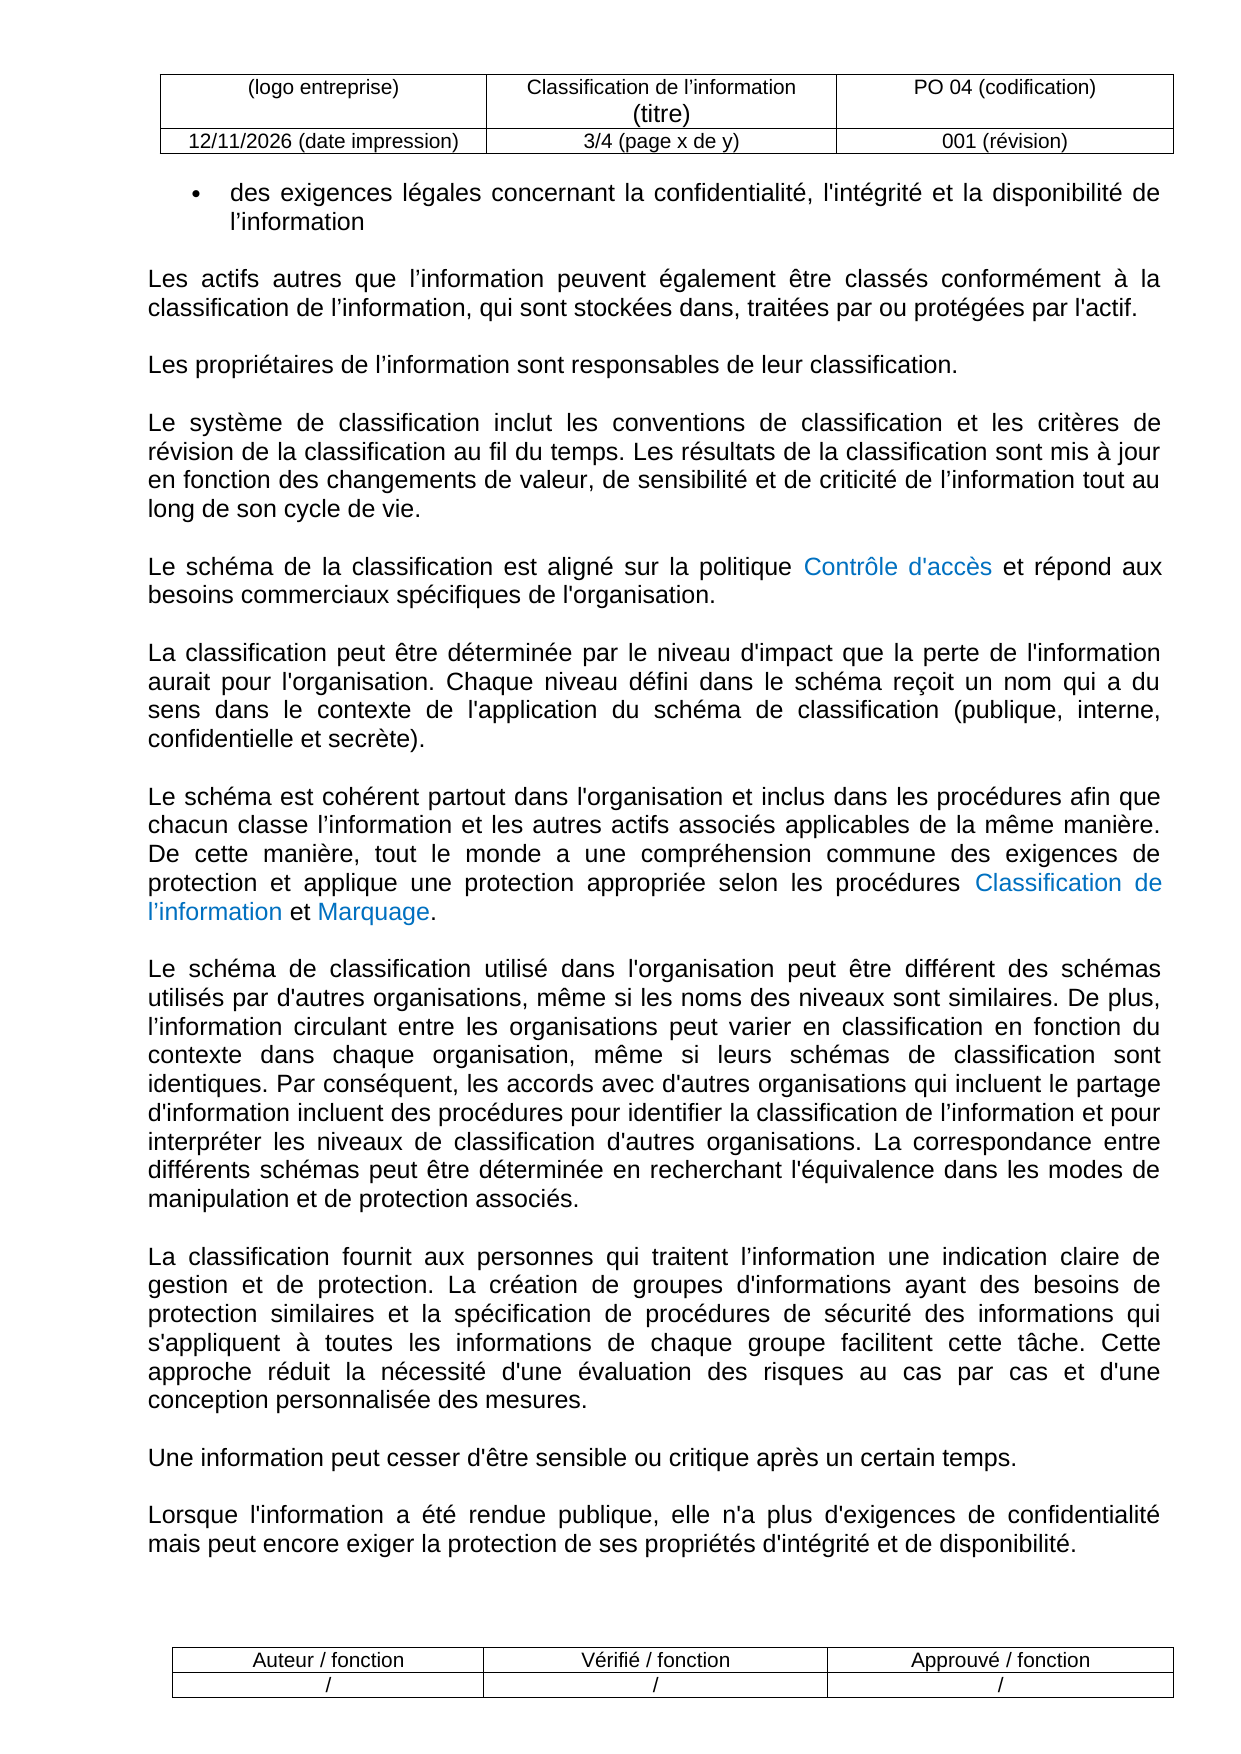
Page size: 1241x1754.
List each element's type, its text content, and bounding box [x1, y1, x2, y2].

text Lorsque l'information a été rendue publique, elle n'a plus d'exigences de confidentialité mais peut encore exiger la protection de ses propriétés d'intégrité et de disponibilité. [148, 1500, 1162, 1558]
text Le schéma de classification utilisé dans l'organisation peut être différent des schémas utilisés par d'autres organisations, même si les noms des niveaux sont similaires. De plus, l’information circulant entre les organisations peut varier en classification en fonction du contexte dans chaque organisation, même si leurs schémas de classification sont identiques. Par conséquent, les accords avec d'autres organisations qui incluent le partage d'information incluent des procédures pour identifier la classification de l’information et pour interpréter les niveaux de classification d'autres organisations. La correspondance entre différents schémas peut être déterminée en recherchant l'équivalence dans les modes de manipulation et de protection associés. [148, 954, 1162, 1213]
text Le schéma est cohérent partout dans l'organisation et inclus dans les procédures afin que chacun classe l’information et les autres actifs associés applicables de la même manière. De cette manière, tout le monde a une compréhension commune des exigences de protection et applique une protection appropriée selon les procédures Classification de l’information et Marquage. [148, 781, 1162, 925]
text La classification peut être déterminée par le niveau d'impact que la perte de l'information aurait pour l'organisation. Chaque niveau défini dans le schéma reçoit un nom qui a du sens dans le contexte de l'application du schéma de classification (publique, interne, confidentielle et secrète). [148, 638, 1162, 753]
text Le schéma de la classification est aligné sur la politique Contrôle d'accès et répond aux besoins commerciaux spécifiques de l'organisation. [148, 551, 1162, 609]
text Le système de classification inclut les conventions de classification et les critères de révision de la classification au fil du temps. Les résultats de la classification sont mis à jour en fonction des changements de valeur, de sensibilité et de criticité de l’information tout au long de son cycle de vie. [148, 408, 1162, 523]
text Une information peut cesser d'être sensible ou critique après un certain temps. [148, 1443, 1162, 1471]
list des exigences légales concernant la confidentialité, l'intégrité et la disponibilité de l’information [192, 178, 1162, 235]
text Les actifs autres que l’information peuvent également être classés conformément à la classification de l’information, qui sont stockées dans, traitées par ou protégées par l'actif. [148, 264, 1162, 321]
text La classification fournit aux personnes qui traitent l’information une indication claire de gestion et de protection. La création de groupes d'informations ayant des besoins de protection similaires et la spécification de procédures de sécurité des informations qui s'appliquent à toutes les informations de chaque groupe facilitent cette tâche. Cette approche réduit la nécessité d'une évaluation des risques au cas par cas et d'une conception personnalisée des mesures. [148, 1241, 1162, 1414]
text Les propriétaires de l’information sont responsables de leur classification. [148, 350, 1162, 379]
